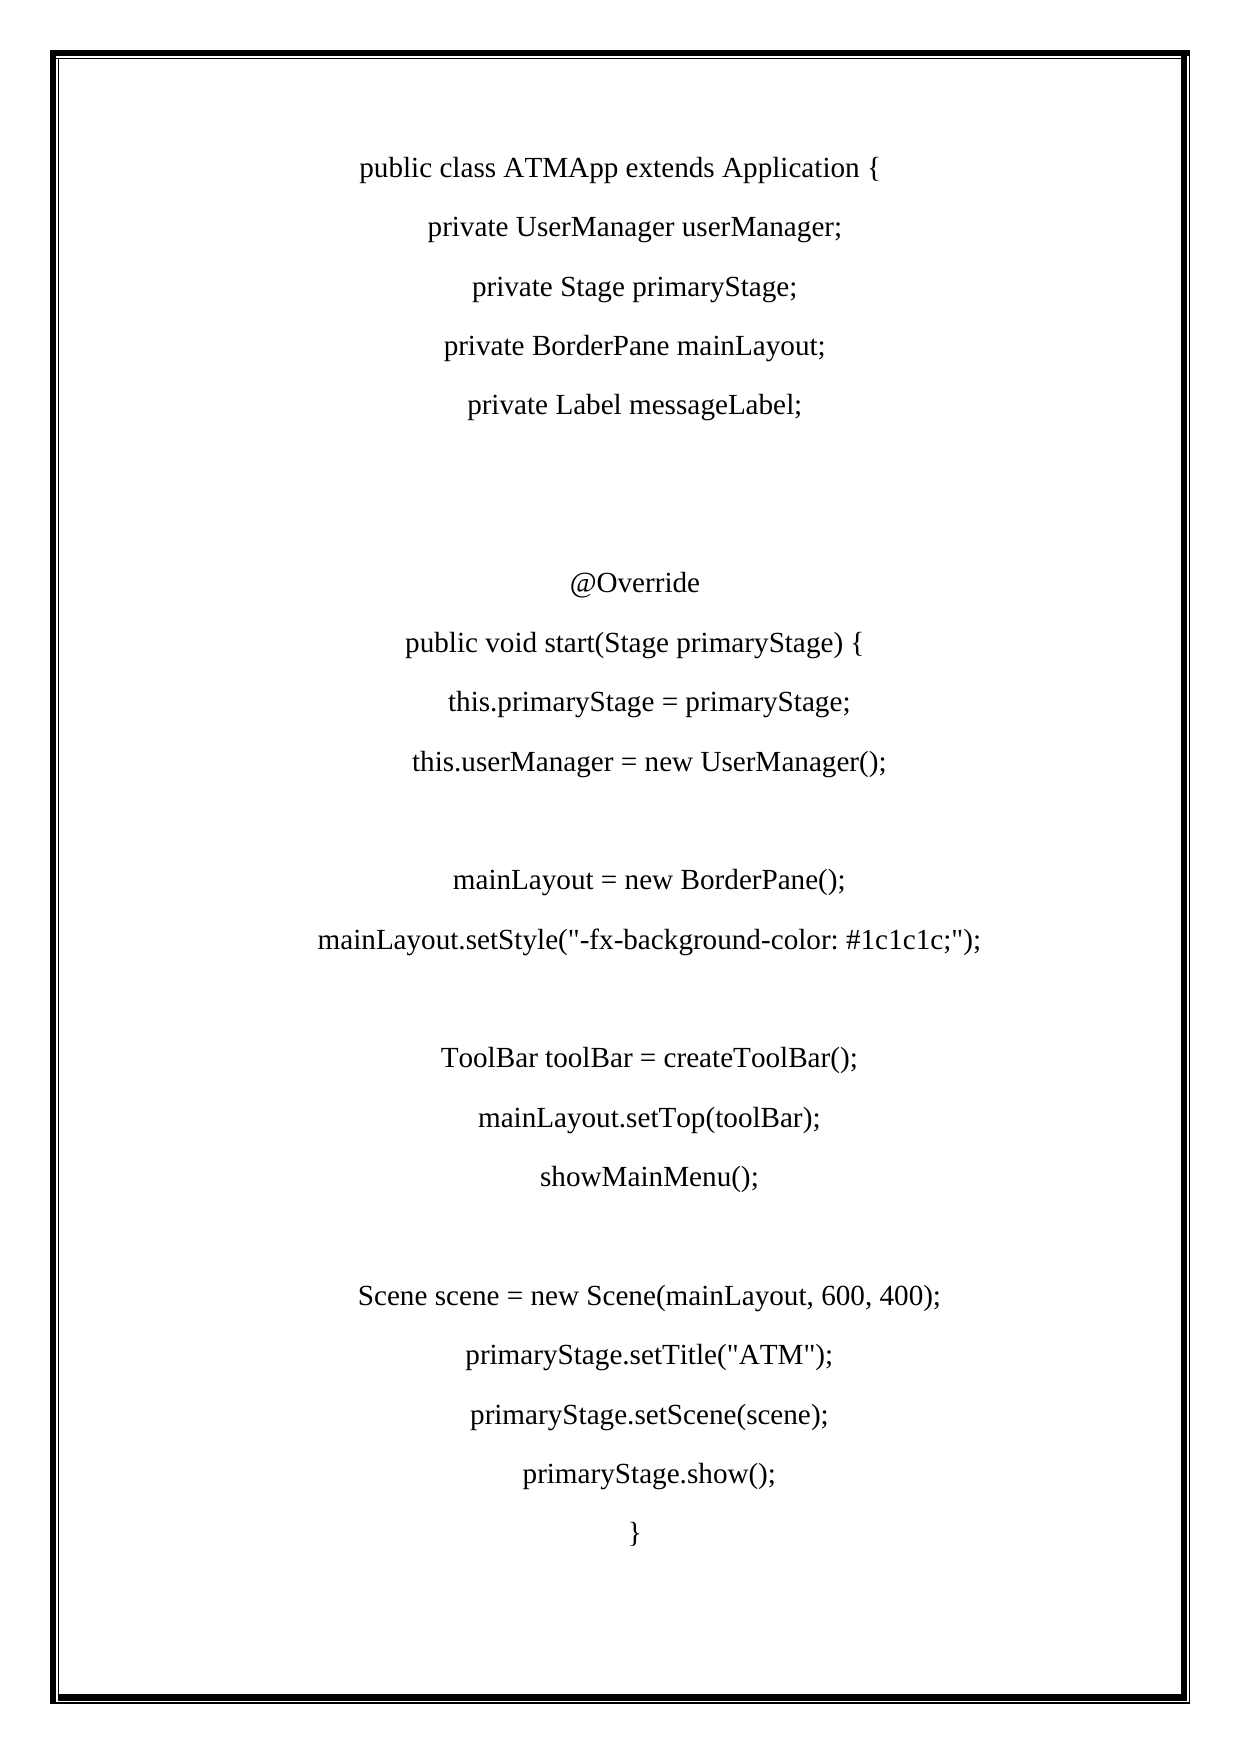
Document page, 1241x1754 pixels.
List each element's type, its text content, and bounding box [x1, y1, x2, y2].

text primaryStage.setTitle("ATM"); [150, 1337, 1090, 1371]
text @Override [150, 566, 1090, 599]
text private BorderPane mainLayout; [150, 328, 1090, 362]
text this.primaryStage = primaryStage; [150, 684, 1090, 718]
text Scene scene = new Scene(mainLayout, 600, 400); [150, 1278, 1090, 1312]
text mainLayout = new BorderPane(); [150, 862, 1090, 896]
text mainLayout.setTop(toolBar); [150, 1100, 1090, 1133]
text private Label messageLabel; [150, 387, 1090, 421]
text primaryStage.show(); [150, 1456, 1090, 1490]
text public class ATMApp extends Application { [150, 150, 1090, 183]
text this.userManager = new UserManager(); [150, 744, 1090, 777]
text ToolBar toolBar = createToolBar(); [150, 1041, 1090, 1074]
text showMainMenu(); [150, 1159, 1090, 1193]
text public void start(Stage primaryStage) { [150, 625, 1090, 658]
text private UserManager userManager; [150, 209, 1090, 243]
text primaryStage.setScene(scene); [150, 1397, 1090, 1430]
text mainLayout.setStyle("-fx-background-color: #1c1c1c;"); [150, 922, 1090, 955]
text } [150, 1516, 1090, 1549]
text private Stage primaryStage; [150, 269, 1090, 302]
